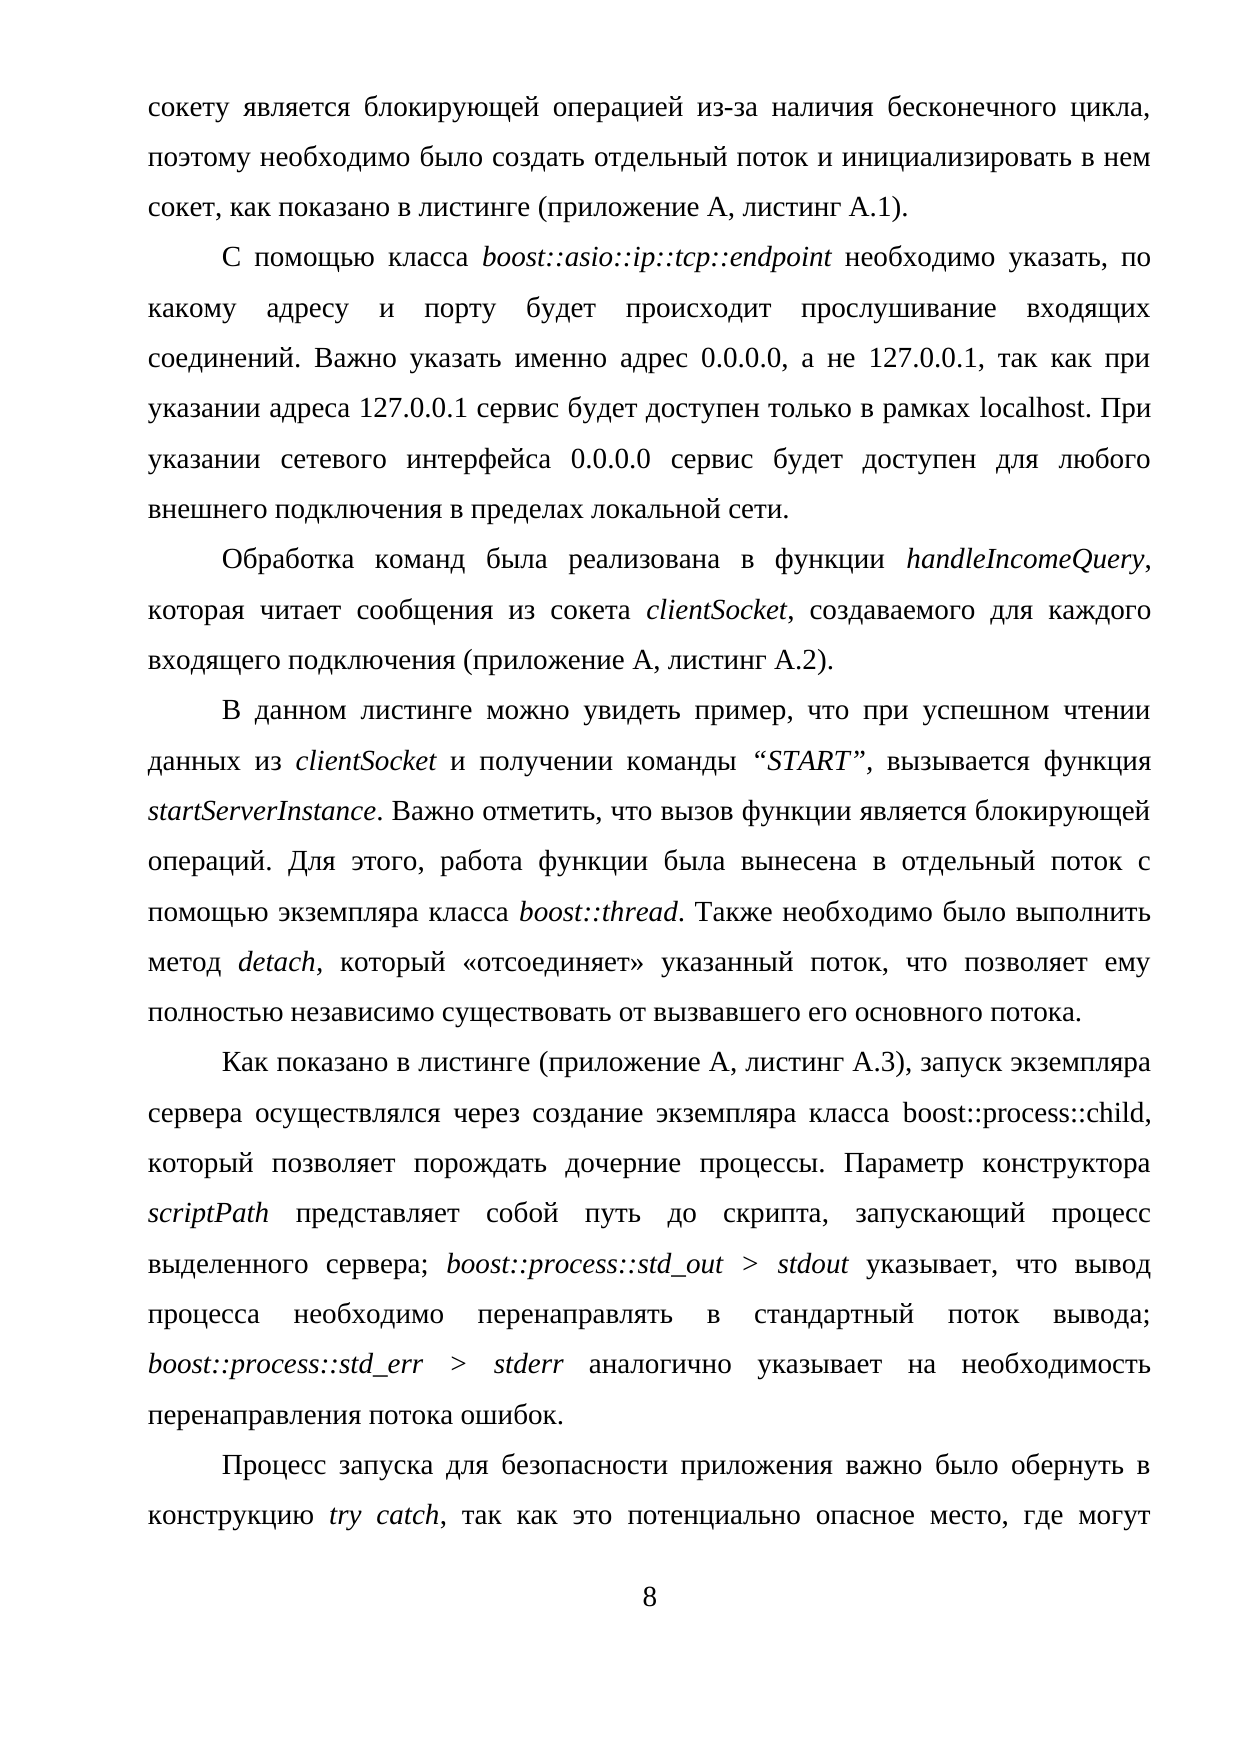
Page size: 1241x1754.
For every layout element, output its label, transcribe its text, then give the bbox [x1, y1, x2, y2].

text С помощью класса boost::asio::ip::tcp::endpoint необходимо указать, по какому адресу и порту будет происходит прослушивание входящих соединений. Важно указать именно адрес 0.0.0.0, а не 127.0.0.1, так как при указании адреса 127.0.0.1 сервис будет доступен только в рамках localhost. При указании сетевого интерфейса 0.0.0.0 сервис будет доступен для любого внешнего подключения в пределах локальной сети. [148, 239, 1152, 525]
text Как показано в листинге (приложение А, листинг А.3), запуск экземпляра сервера осуществлялся через создание экземпляра класса boost::process::child, который позволяет порождать дочерние процессы. Параметр конструктора scriptPath представляет собой путь до скрипта, запускающий процесс выделенного сервера; boost::process::std_out > stdout указывает, что вывод процесса необходимо перенаправлять в стандартный поток вывода; boost::process::std_err > stderr аналогично указывает на необходимость перенаправления потока ошибок. [148, 1044, 1152, 1430]
text В данном листинге можно увидеть пример, что при успешном чтении данных из сlientSocket и получении команды “START”, вызывается функция startServerInstance. Важно отметить, что вызов функции является блокирующей операций. Для этого, работа функции была вынесена в отдельный поток с помощью экземпляра класса boost::thread. Также необходимо было выполнить метод detach, который «отсоединяет» указанный поток, что позволяет ему полностью независимо существовать от вызвавшего его основного потока. [148, 692, 1152, 1028]
text Обработка команд была реализована в функции handleIncomeQuery, которая читает сообщения из сокета сlientSocket, создаваемого для каждого входящего подключения (приложение А, листинг А.2). [148, 541, 1152, 676]
